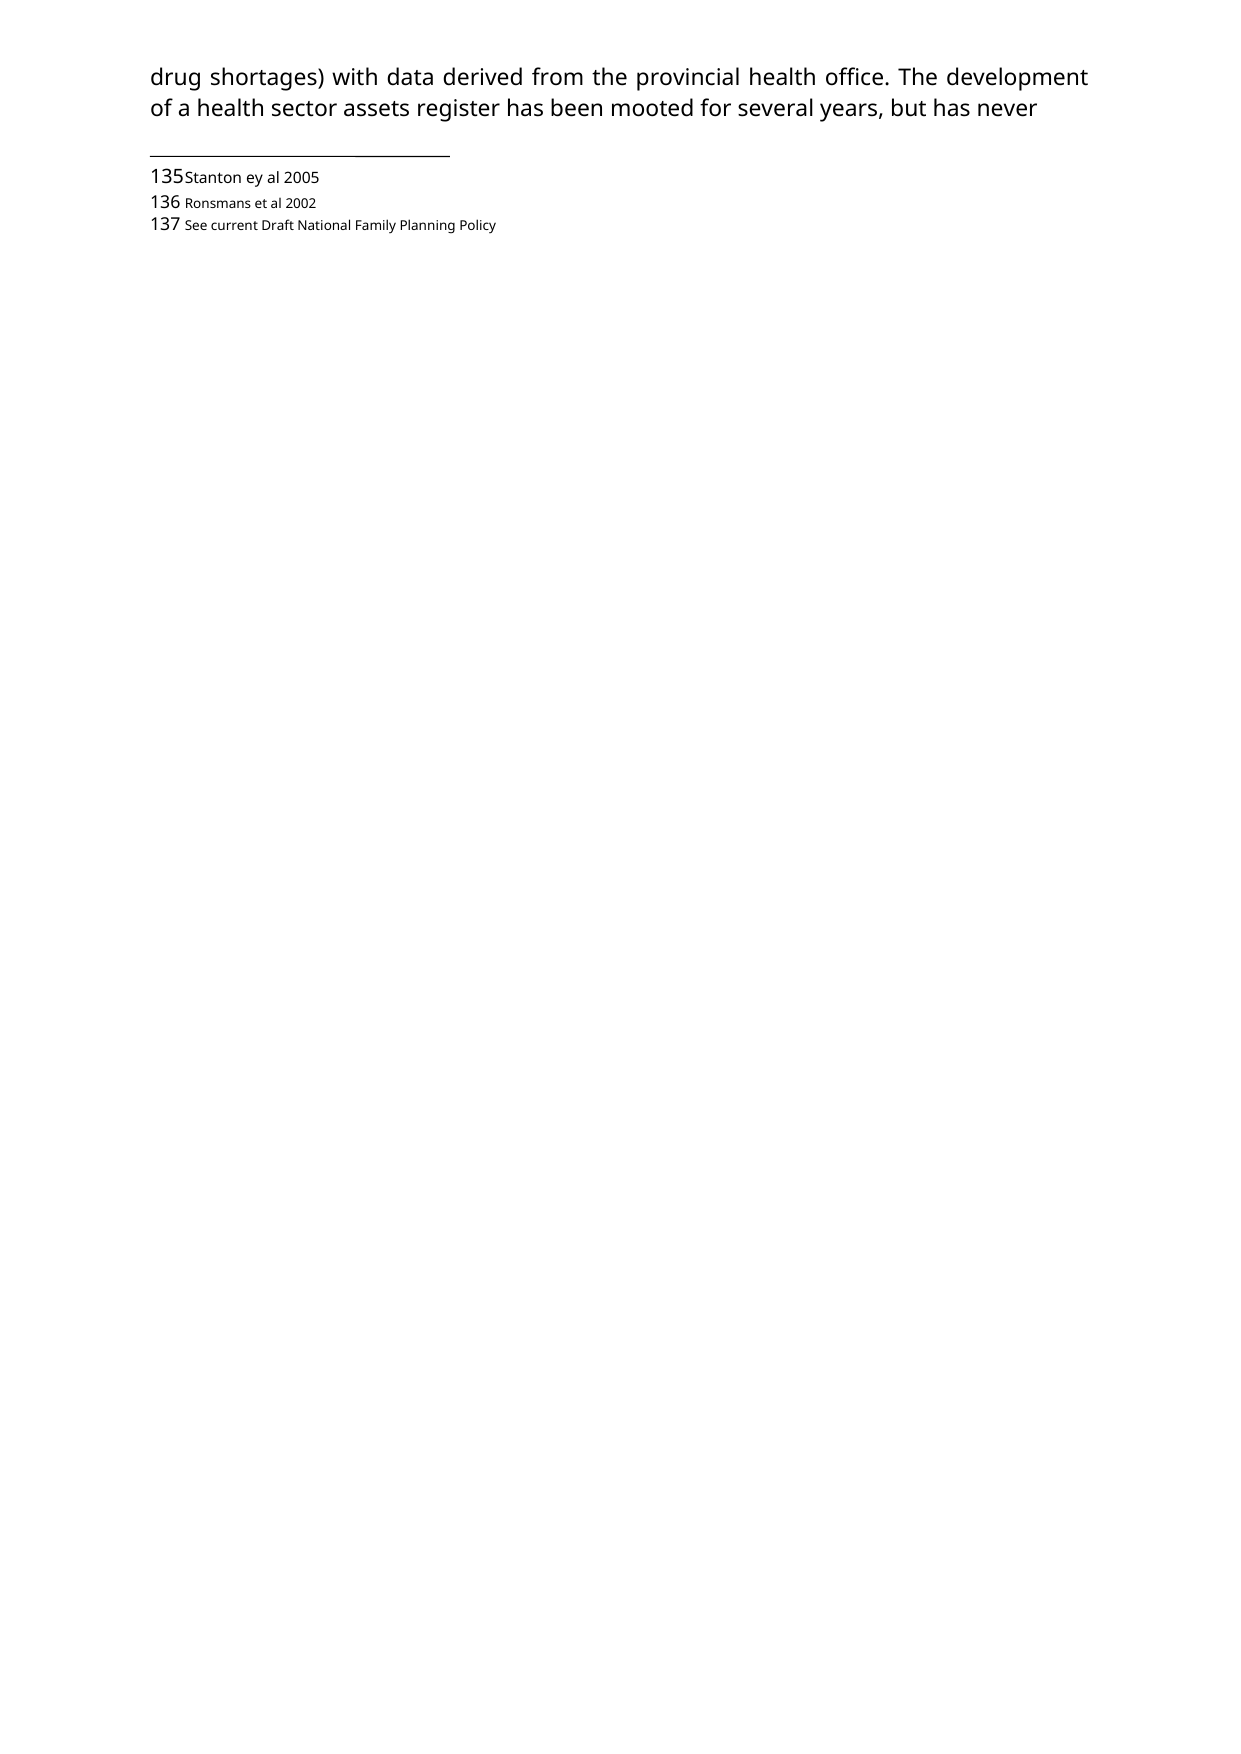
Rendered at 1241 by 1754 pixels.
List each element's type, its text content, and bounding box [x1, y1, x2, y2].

list Stanton ey al 2005 [150, 162, 1092, 189]
list See current Draft National Family Planning Policy [150, 216, 1092, 234]
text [150, 61, 1090, 123]
list Ronsmans et al 2002 [150, 194, 1092, 212]
